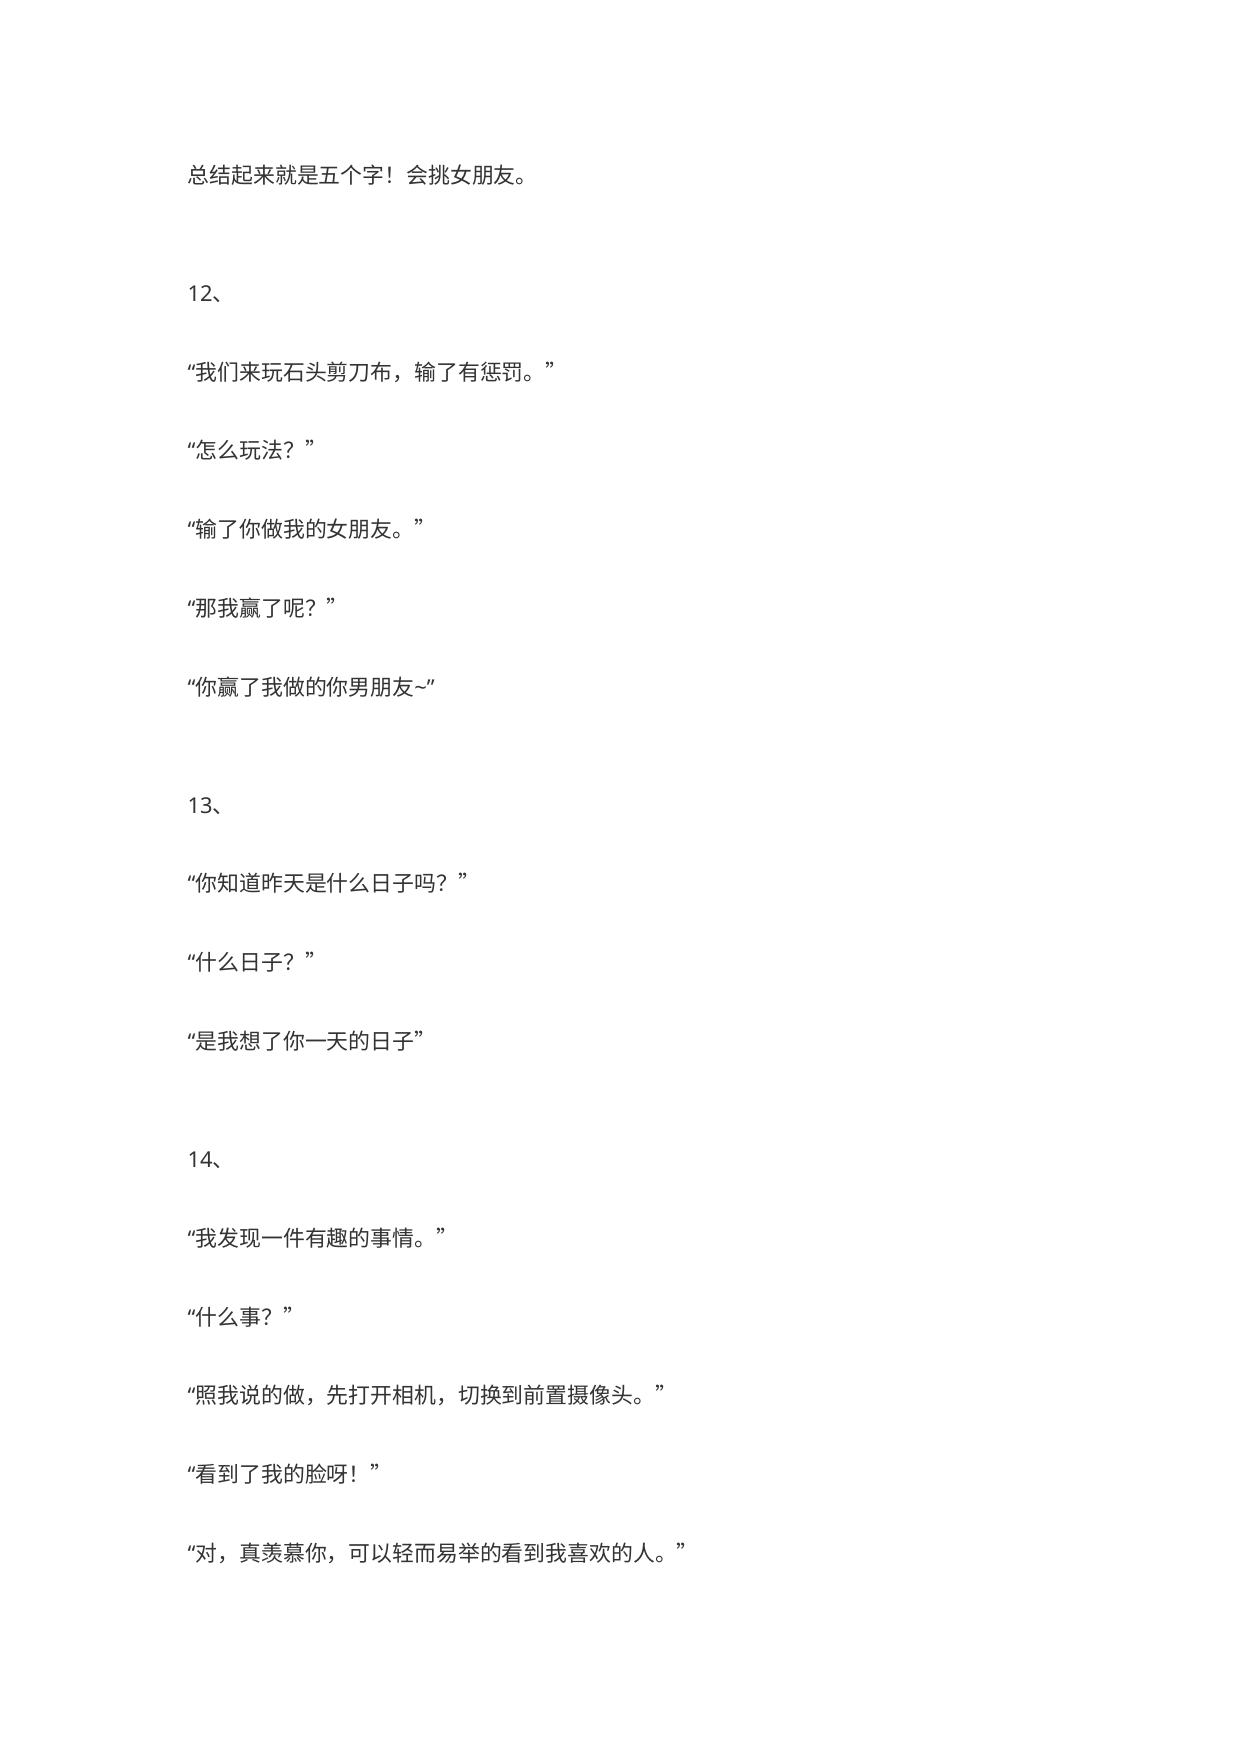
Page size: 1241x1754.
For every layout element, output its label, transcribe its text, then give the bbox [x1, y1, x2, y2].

text “什么日子？” [187, 937, 1053, 977]
text “我们来玩石头剪刀布，输了有惩罚。” [187, 347, 1053, 386]
text “你知道昨天是什么日子吗？” [187, 859, 1053, 898]
text “怎么玩法？” [187, 426, 1053, 465]
text 13、 [187, 780, 1053, 819]
text “我发现一件有趣的事情。” [187, 1213, 1053, 1252]
text “输了你做我的女朋友。” [187, 504, 1053, 544]
text “看到了我的脸呀！” [187, 1449, 1053, 1489]
text “是我想了你一天的日子” [187, 1016, 1053, 1056]
text “对，真羡慕你，可以轻而易举的看到我喜欢的人。” [187, 1528, 1053, 1567]
text 总结起来就是五个字！会挑女朋友。 [187, 150, 1053, 189]
text “照我说的做，先打开相机，切换到前置摄像头。” [187, 1371, 1053, 1410]
text “你赢了我做的你男朋友~” [187, 662, 1053, 701]
text 12、 [187, 268, 1053, 307]
text “什么事？” [187, 1292, 1053, 1331]
text 14、 [187, 1134, 1053, 1174]
text “那我赢了呢？” [187, 583, 1053, 622]
